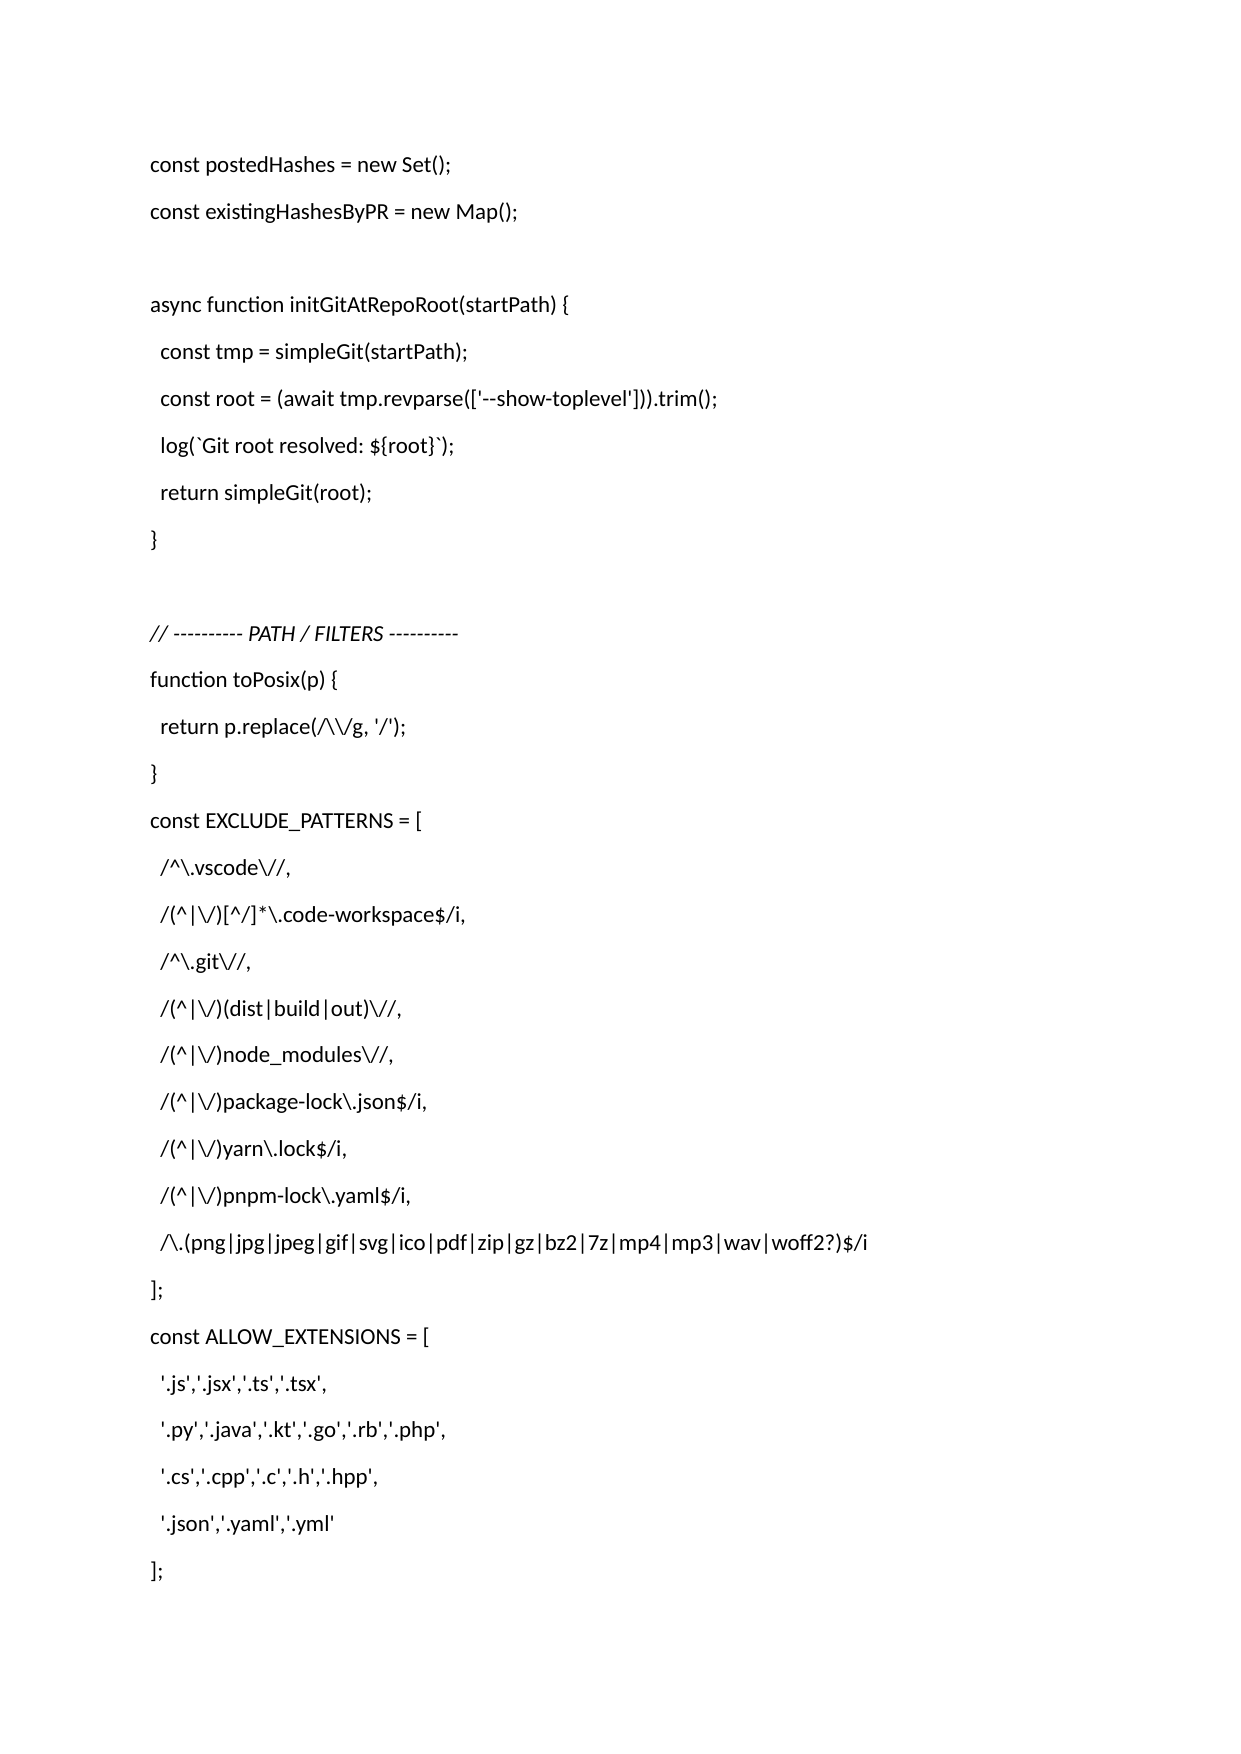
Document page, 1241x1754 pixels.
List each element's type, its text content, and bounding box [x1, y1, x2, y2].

text function toPosix(p) { [150, 666, 1090, 694]
text /\.(png|jpg|jpeg|gif|svg|ico|pdf|zip|gz|bz2|7z|mp4|mp3|wav|woff2?)$/i [150, 1228, 1090, 1256]
text /(^|\/)(dist|build|out)\//, [150, 994, 1090, 1022]
text const root = (await tmp.revparse(['--show-toplevel'])).trim(); [150, 384, 1090, 412]
text return p.replace(/\\/g, '/'); [150, 712, 1090, 741]
text /^\.git\//, [150, 947, 1090, 975]
text '.json','.yaml','.yml' [150, 1509, 1090, 1537]
text } [150, 525, 1090, 553]
text /^\.vscode\//, [150, 853, 1090, 881]
text /(^|\/)node_modules\//, [150, 1041, 1090, 1069]
text log(`Git root resolved: ${root}`); [150, 431, 1090, 459]
text } [150, 759, 1090, 787]
text '.py','.java','.kt','.go','.rb','.php', [150, 1416, 1090, 1444]
text const existingHashesByPR = new Map(); [150, 197, 1090, 225]
text '.js','.jsx','.ts','.tsx', [150, 1369, 1090, 1397]
text ]; [150, 1275, 1090, 1303]
text return simpleGit(root); [150, 478, 1090, 506]
text // ---------- PATH / FILTERS ---------- [150, 619, 1090, 647]
text /(^|\/)package-lock\.json$/i, [150, 1087, 1090, 1116]
text const ALLOW_EXTENSIONS = [ [150, 1322, 1090, 1350]
text /(^|\/)yarn\.lock$/i, [150, 1134, 1090, 1162]
text async function initGitAtRepoRoot(startPath) { [150, 291, 1090, 319]
text const postedHashes = new Set(); [150, 150, 1090, 178]
text const tmp = simpleGit(startPath); [150, 337, 1090, 366]
text '.cs','.cpp','.c','.h','.hpp', [150, 1462, 1090, 1491]
text ]; [150, 1556, 1090, 1584]
text const EXCLUDE_PATTERNS = [ [150, 806, 1090, 834]
text /(^|\/)pnpm-lock\.yaml$/i, [150, 1181, 1090, 1209]
text /(^|\/)[^/]*\.code-workspace$/i, [150, 900, 1090, 928]
